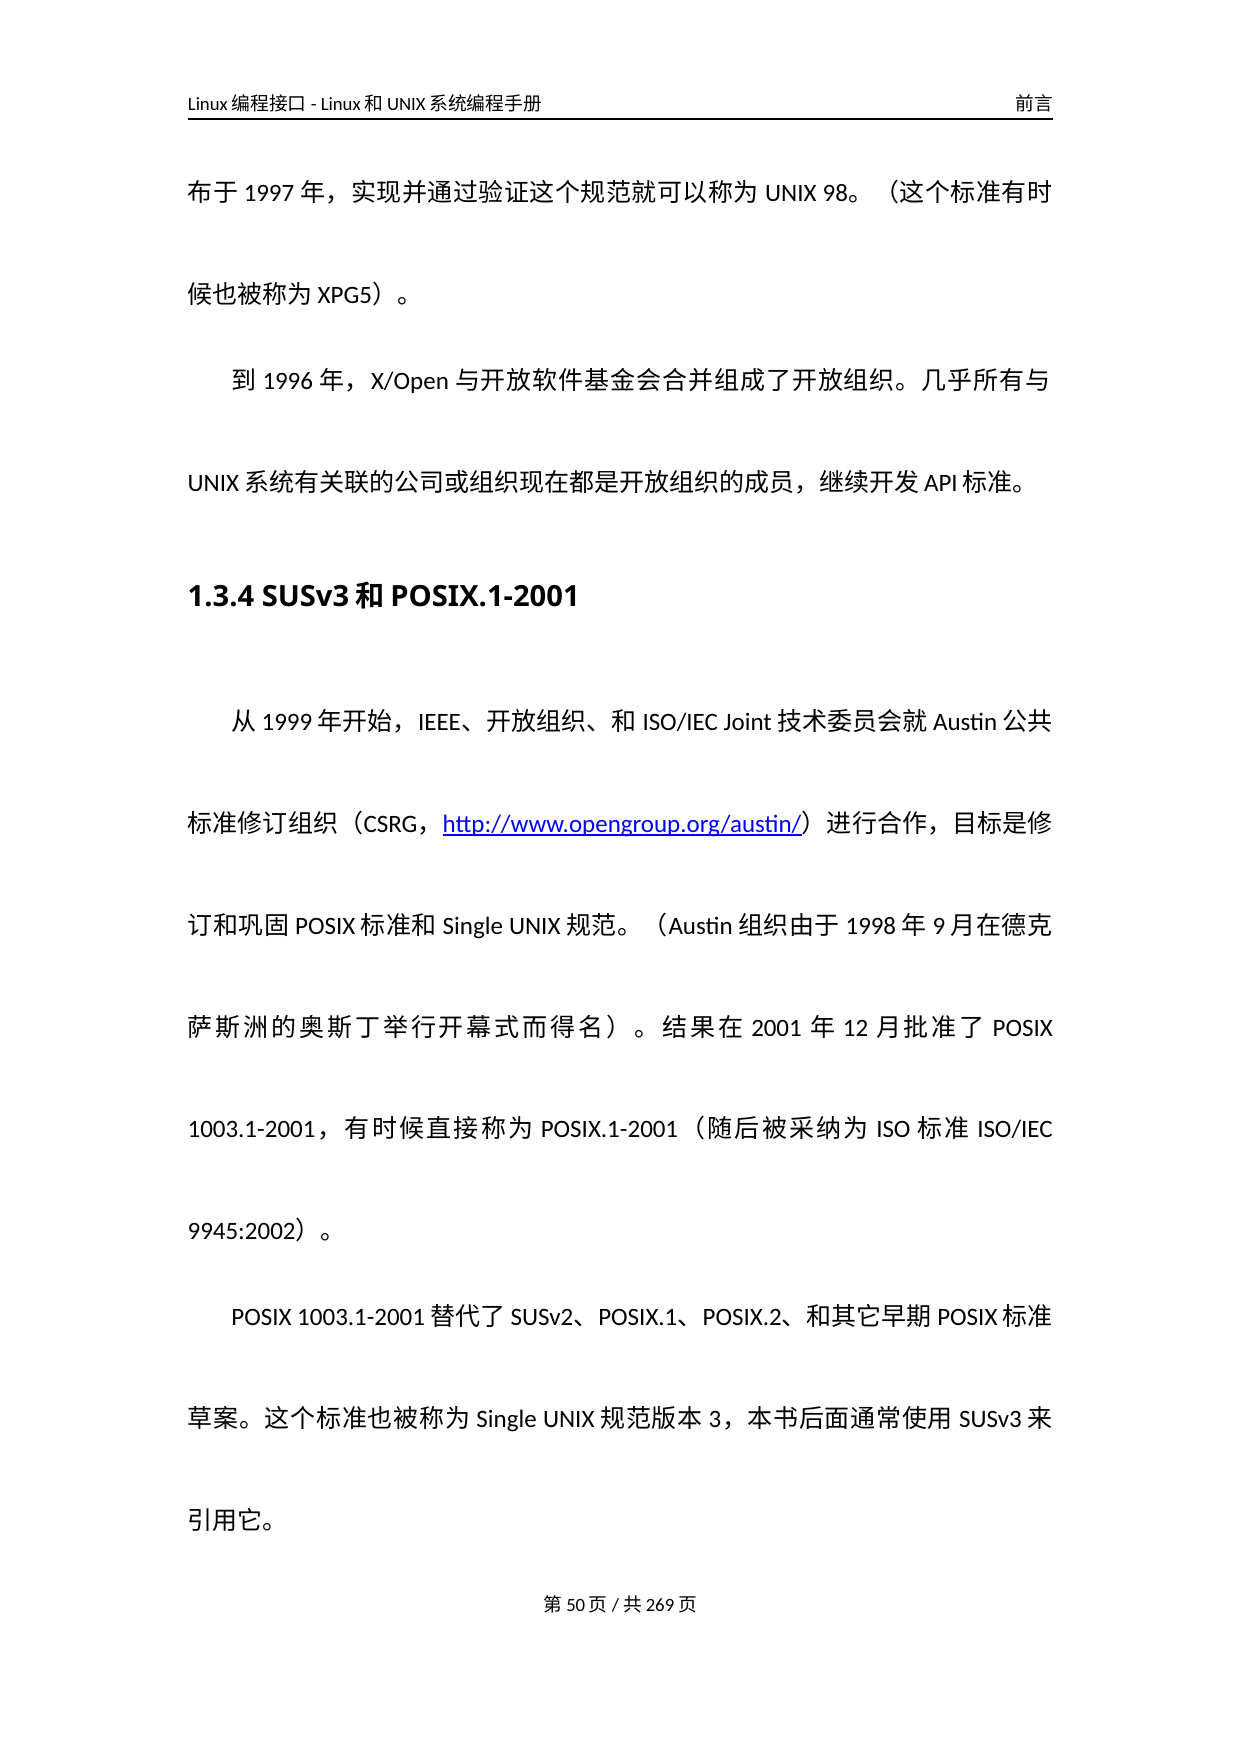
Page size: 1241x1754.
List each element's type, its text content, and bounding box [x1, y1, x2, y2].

subtitle 1.3.4 SUSv3和POSIX.1-2001 [187, 560, 1053, 628]
text POSIX 1003.1-2001替代了SUSv2、POSIX.1、POSIX.2、和其它早期POSIX标准草案。这个标准也被称为Single UNIX规范版本3，本书后面通常使用SUSv3来引用它。 [187, 1281, 1053, 1553]
text 从1999年开始，IEEE、开放组织、和ISO/IEC Joint技术委员会就Austin公共标准修订组织（CSRG，http://www.opengroup.org/austin/）进行合作，目标是修订和巩固POSIX标准和Single UNIX规范。（Austin组织由于1998年9月在德克萨斯洲的奥斯丁举行开幕式而得名）。结果在2001年12月批准了POSIX 1003.1-2001，有时候直接称为POSIX.1-2001（随后被采纳为ISO标准ISO/IEC 9945:2002）。 [187, 686, 1053, 1263]
text 到1996年，X/Open与开放软件基金会合并组成了开放组织。几乎所有与UNIX系统有关联的公司或组织现在都是开放组织的成员，继续开发API标准。 [187, 345, 1053, 514]
